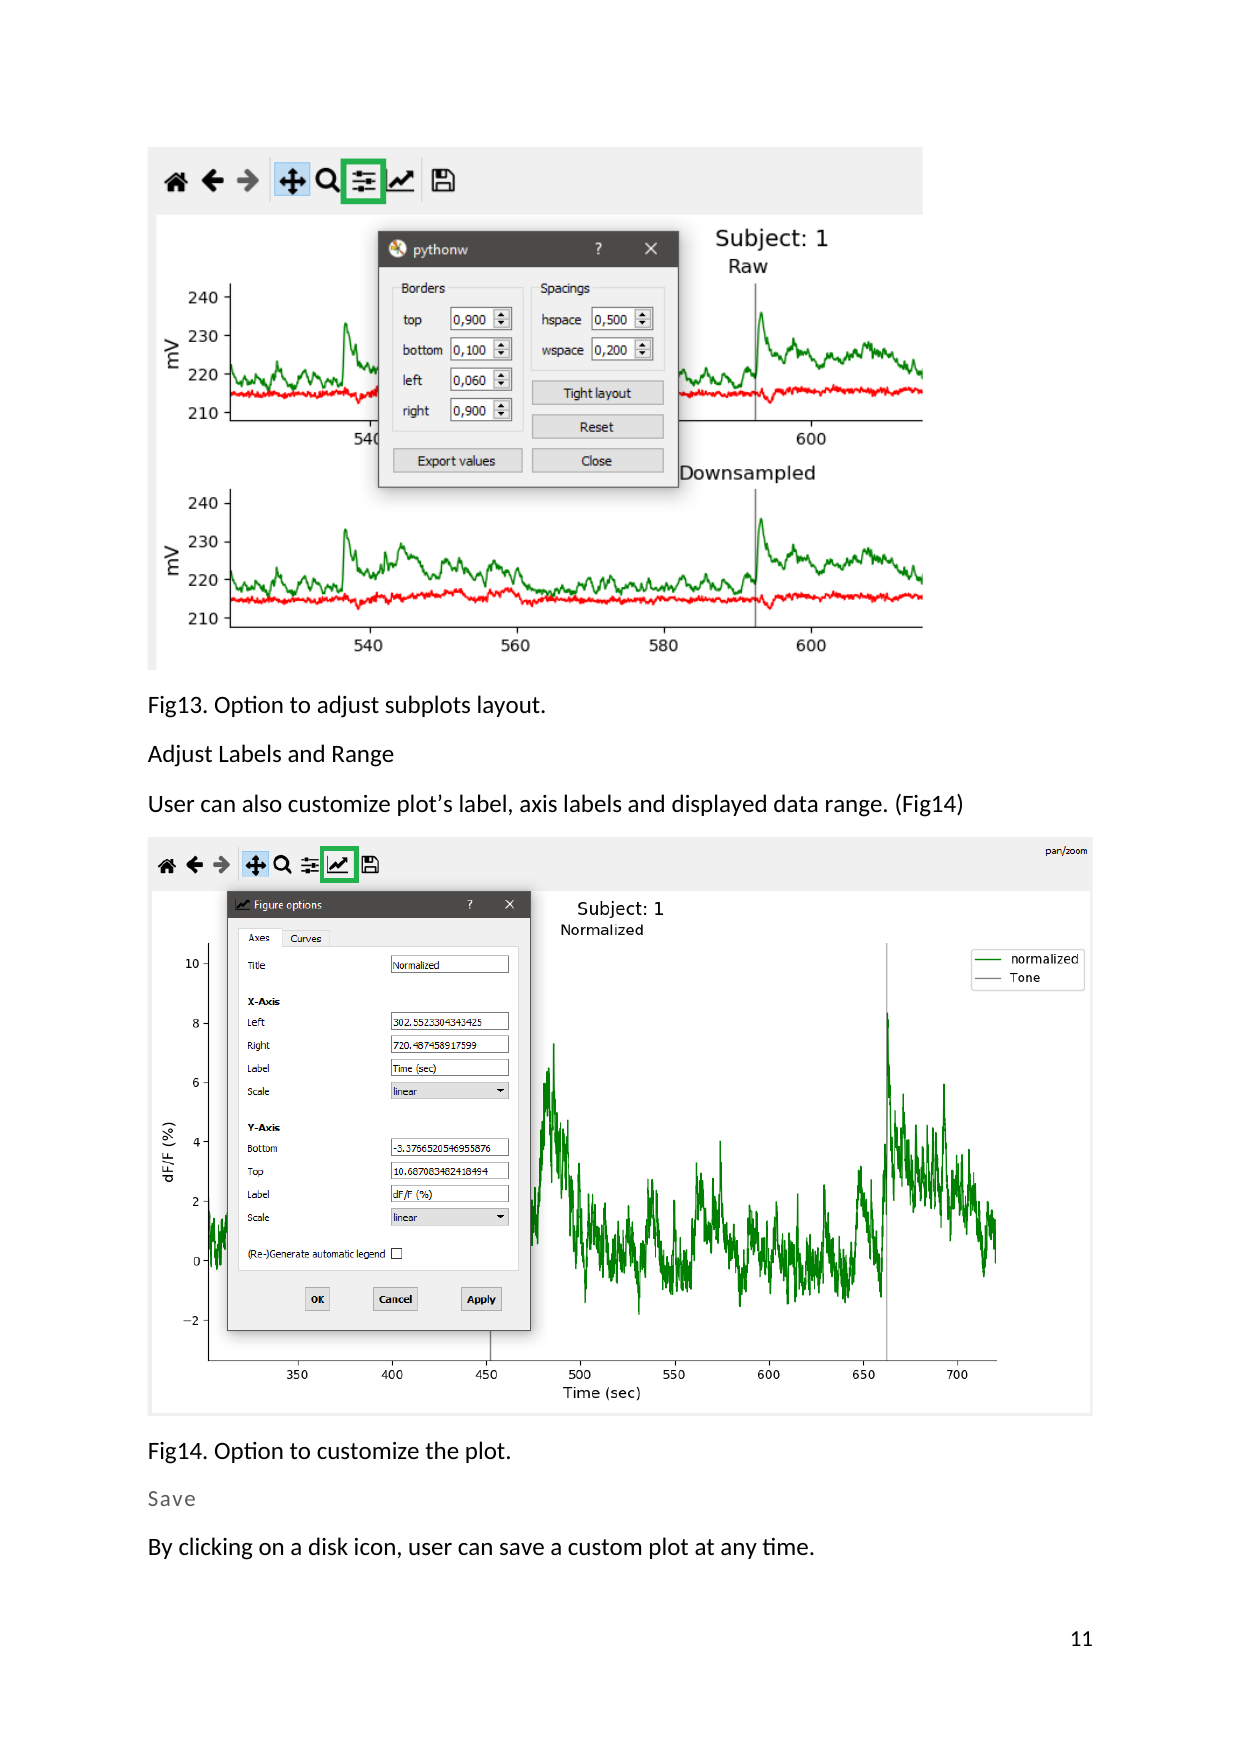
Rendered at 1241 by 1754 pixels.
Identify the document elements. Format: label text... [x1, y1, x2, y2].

text Fig13. Option to adjust subplots layout. [148, 689, 1093, 719]
text User can also customize plot’s label, axis labels and displayed data range. (Fig14) [148, 788, 1093, 818]
picture [147, 147, 923, 670]
text Fig14. Option to customize the plot. [148, 1435, 1093, 1465]
picture [147, 837, 1093, 1416]
text Adjust Labels and Range [148, 738, 1093, 769]
subtitle Save [148, 1484, 1093, 1512]
text By clicking on a disk icon, user can save a custom plot at any time. [148, 1531, 1093, 1562]
